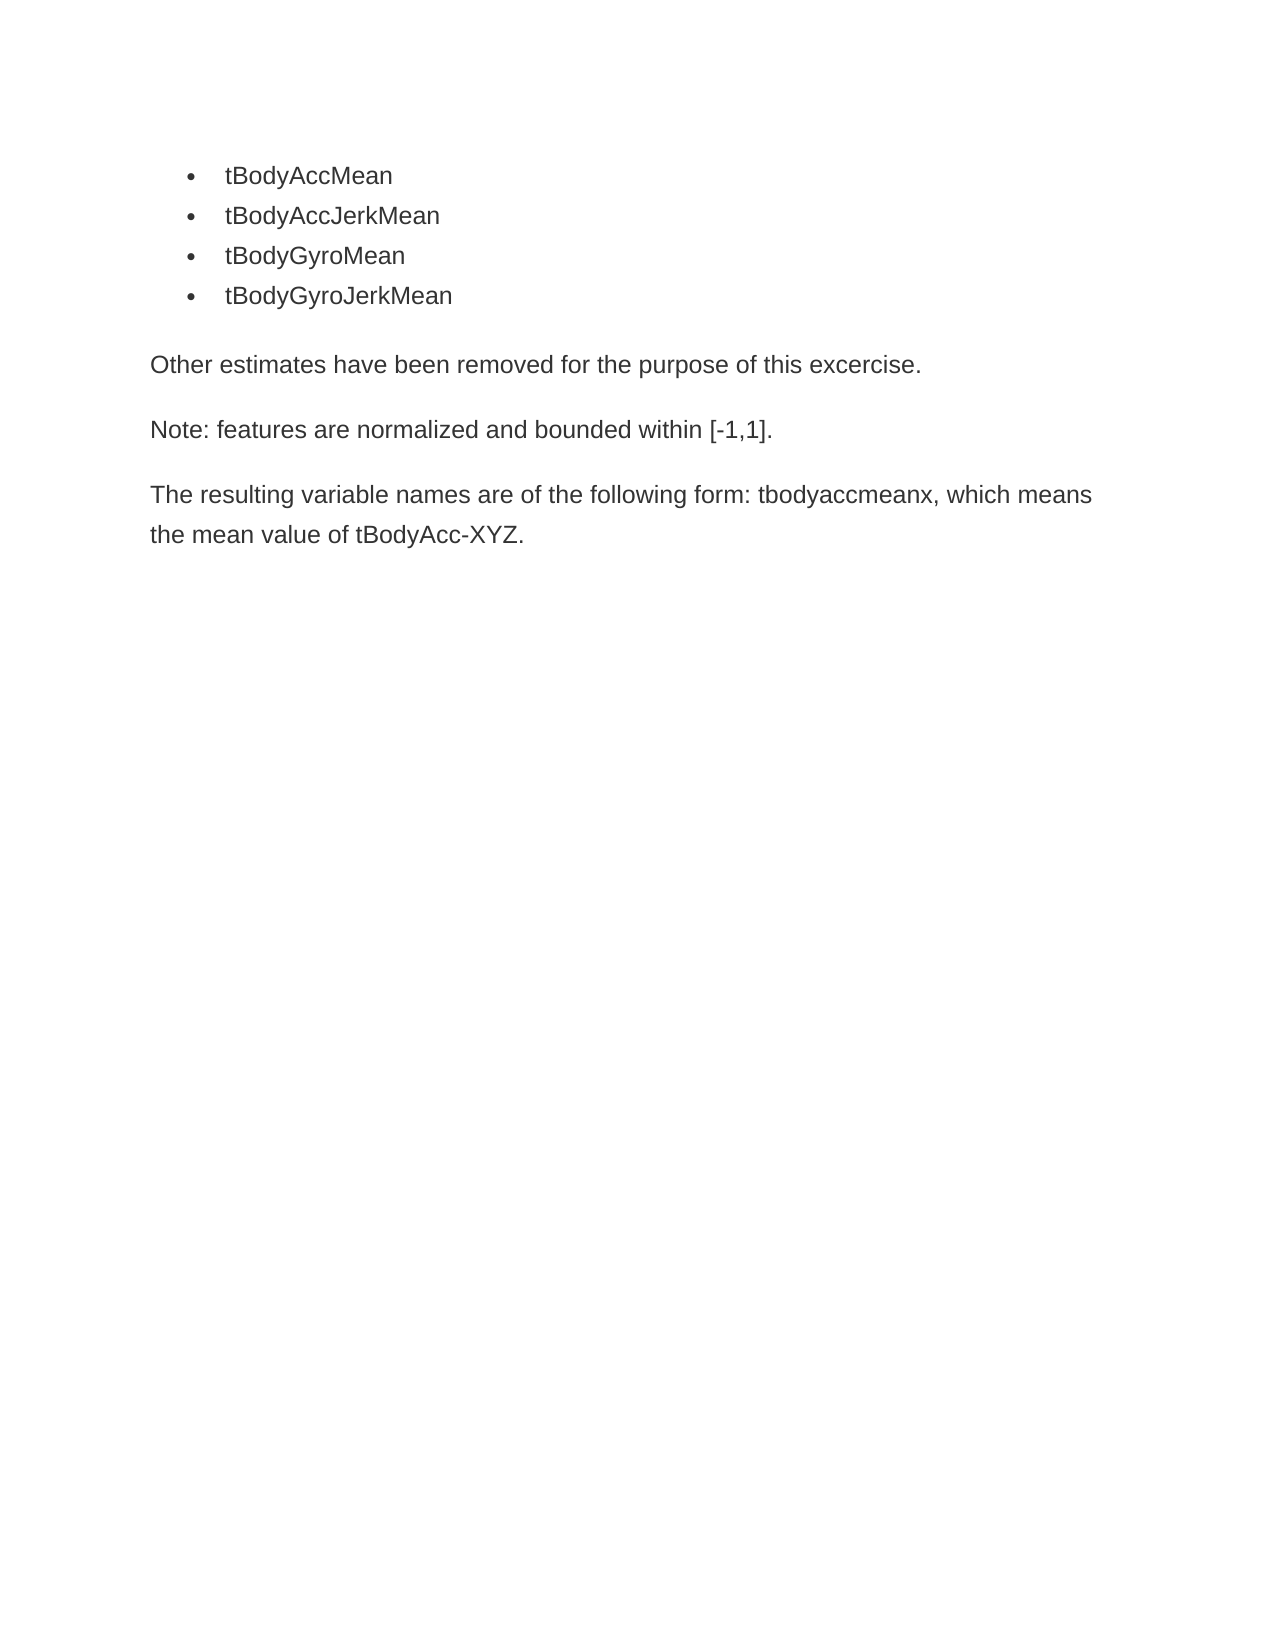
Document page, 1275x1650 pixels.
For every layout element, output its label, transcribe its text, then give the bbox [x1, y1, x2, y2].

list tBodyAccMean [187, 150, 1125, 190]
list tBodyGyroMean [187, 230, 1125, 270]
text Note: features are normalized and bounded within [-1,1]. [150, 404, 1125, 444]
text The resulting variable names are of the following form: tbodyaccmeanx, which means the mean value of tBodyAcc-XYZ. [150, 469, 1125, 549]
text Other estimates have been removed for the purpose of this excercise. [150, 339, 1125, 379]
list tBodyGyroJerkMean [187, 270, 1125, 310]
list tBodyAccJerkMean [187, 190, 1125, 230]
